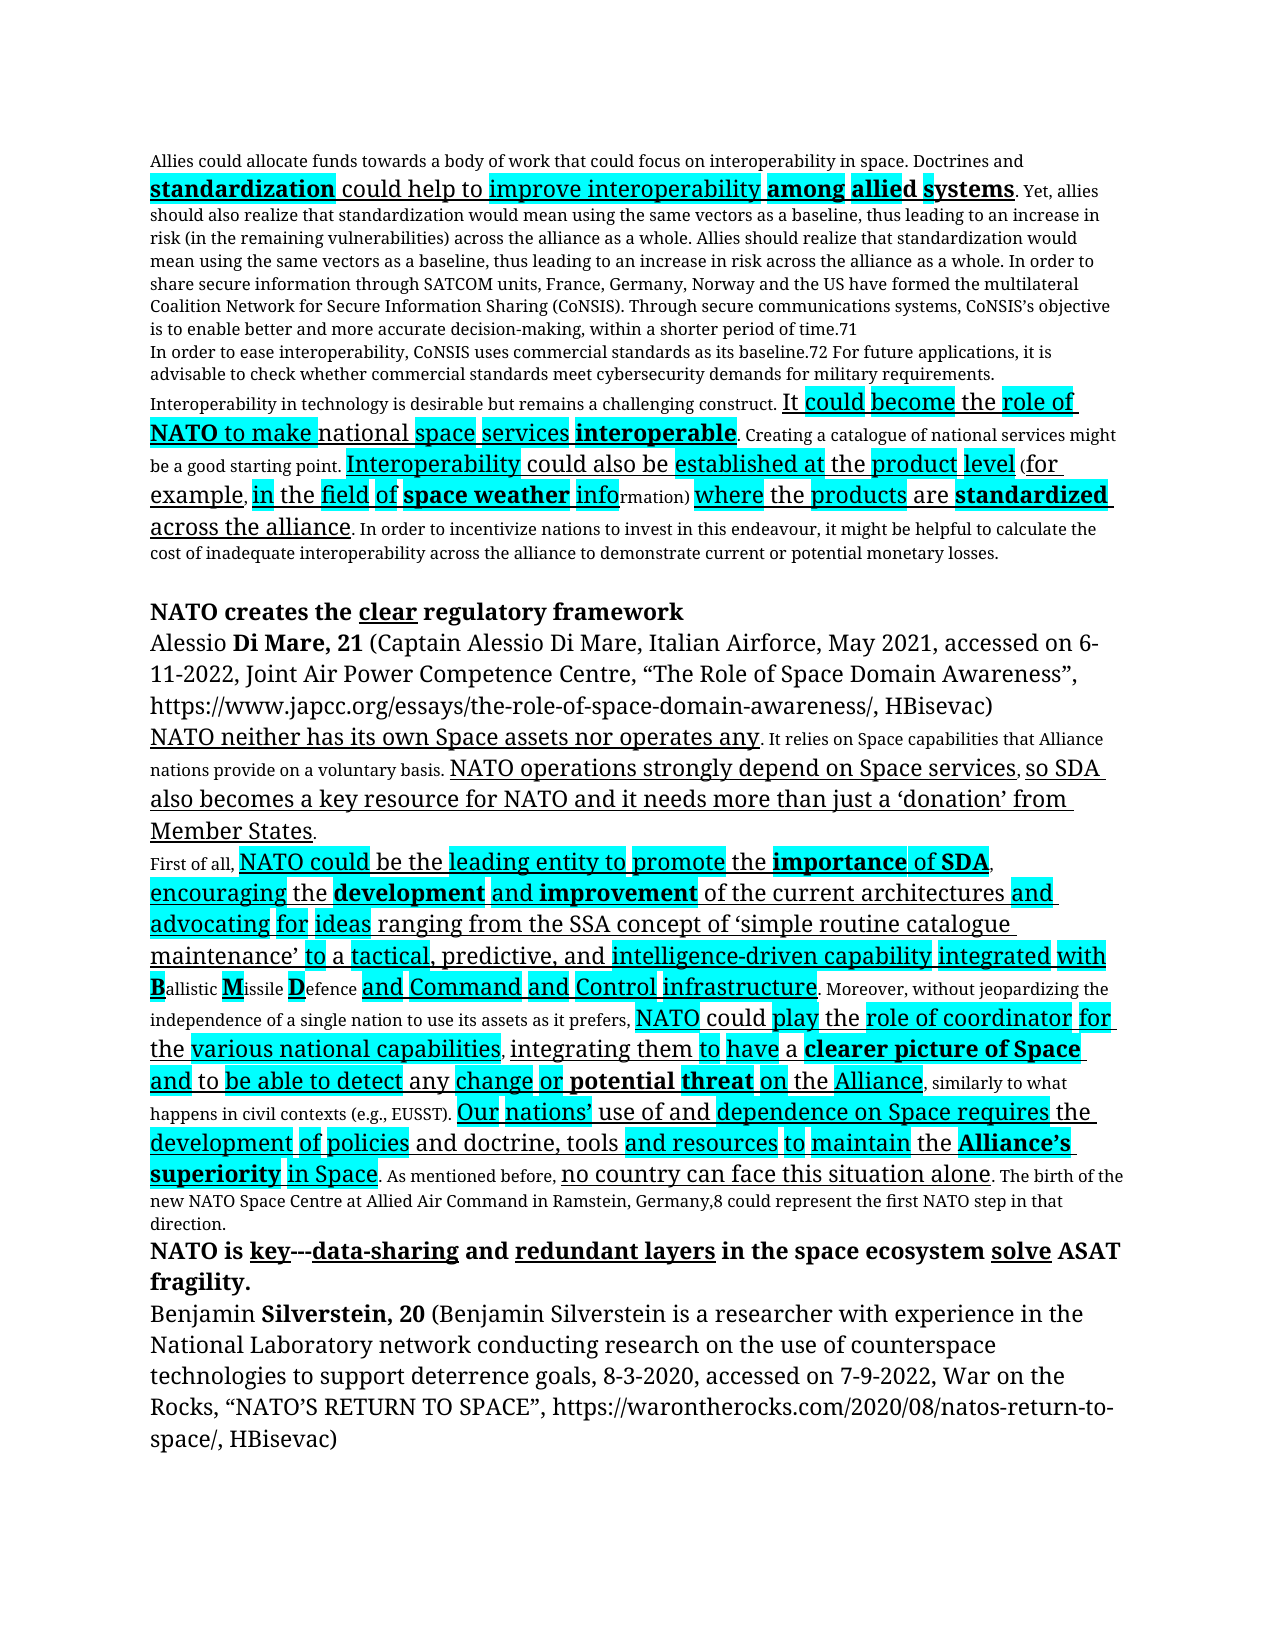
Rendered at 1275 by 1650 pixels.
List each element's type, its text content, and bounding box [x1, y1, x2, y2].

text Interoperability in technology is desirable but remains a challenging construct. It could become the role of NATO to make national space services interoperable. Creating a catalogue of national services might be a good starting point. Interoperability could also be established at the product level (for example, in the field of space weather information) where the products are standardized across the alliance. In order to incentivize nations to invest in this endeavour, it might be helpful to calculate the cost of inadequate interoperability across the alliance to demonstrate current or potential monetary losses. [150, 386, 1125, 564]
subtitle NATO is key---data-sharing and redundant layers in the space ecosystem solve ASAT fragility. [150, 1235, 1125, 1297]
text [150, 150, 1125, 340]
text Benjamin Silverstein, 20 (Benjamin Silverstein is a researcher with experience in the National Laboratory network conducting research on the use of counterspace technologies to support deterrence goals, 8-3-2020, accessed on 7-9-2022, War on the Rocks, “NATO’S RETURN TO SPACE”, https://warontherocks.com/2020/08/natos-return-to-space/, HBisevac) [150, 1297, 1125, 1454]
text NATO neither has its own Space assets nor operates any. It relies on Space capabilities that Alliance nations provide on a voluntary basis. NATO operations strongly depend on Space services, so SDA also becomes a key resource for NATO and it needs more than just a ‘donation’ from Member States. [150, 721, 1125, 846]
text Alessio Di Mare, 21 (Captain Alessio Di Mare, Italian Airforce, May 2021, accessed on 6-11-2022, Joint Air Power Competence Centre, “The Role of Space Domain Awareness”, https://www.japcc.org/essays/the-role-of-space-domain-awareness/, HBisevac) [150, 627, 1125, 721]
subtitle NATO creates the clear regulatory framework [150, 596, 1125, 627]
text First of all, NATO could be the leading entity to promote the importance of SDA, encouraging the development and improvement of the current architectures and advocating for ideas ranging from the SSA concept of ‘simple routine catalogue maintenance’ to a tactical, predictive, and intelligence-driven capability integrated with Ballistic Missile Defence and Command and Control infrastructure. Moreover, without jeopardizing the independence of a single nation to use its assets as it prefers, NATO could play the role of coordinator for the various national capabilities, integrating them to have a clearer picture of Space and to be able to detect any change or potential threat on the Alliance, similarly to what happens in civil contexts (e.g., EUSST). Our nations’ use of and dependence on Space requires the development of policies and doctrine, tools and resources to maintain the Alliance’s superiority in Space. As mentioned before, no country can face this situation alone. The birth of the new NATO Space Centre at Allied Air Command in Ramstein, Germany,8 could represent the first NATO step in that direction. [150, 846, 1125, 1235]
text In order to ease interoperability, CoNSIS uses commercial standards as its baseline.72 For future applications, it is advisable to check whether commercial standards meet cybersecurity demands for military requirements. [150, 340, 1125, 386]
